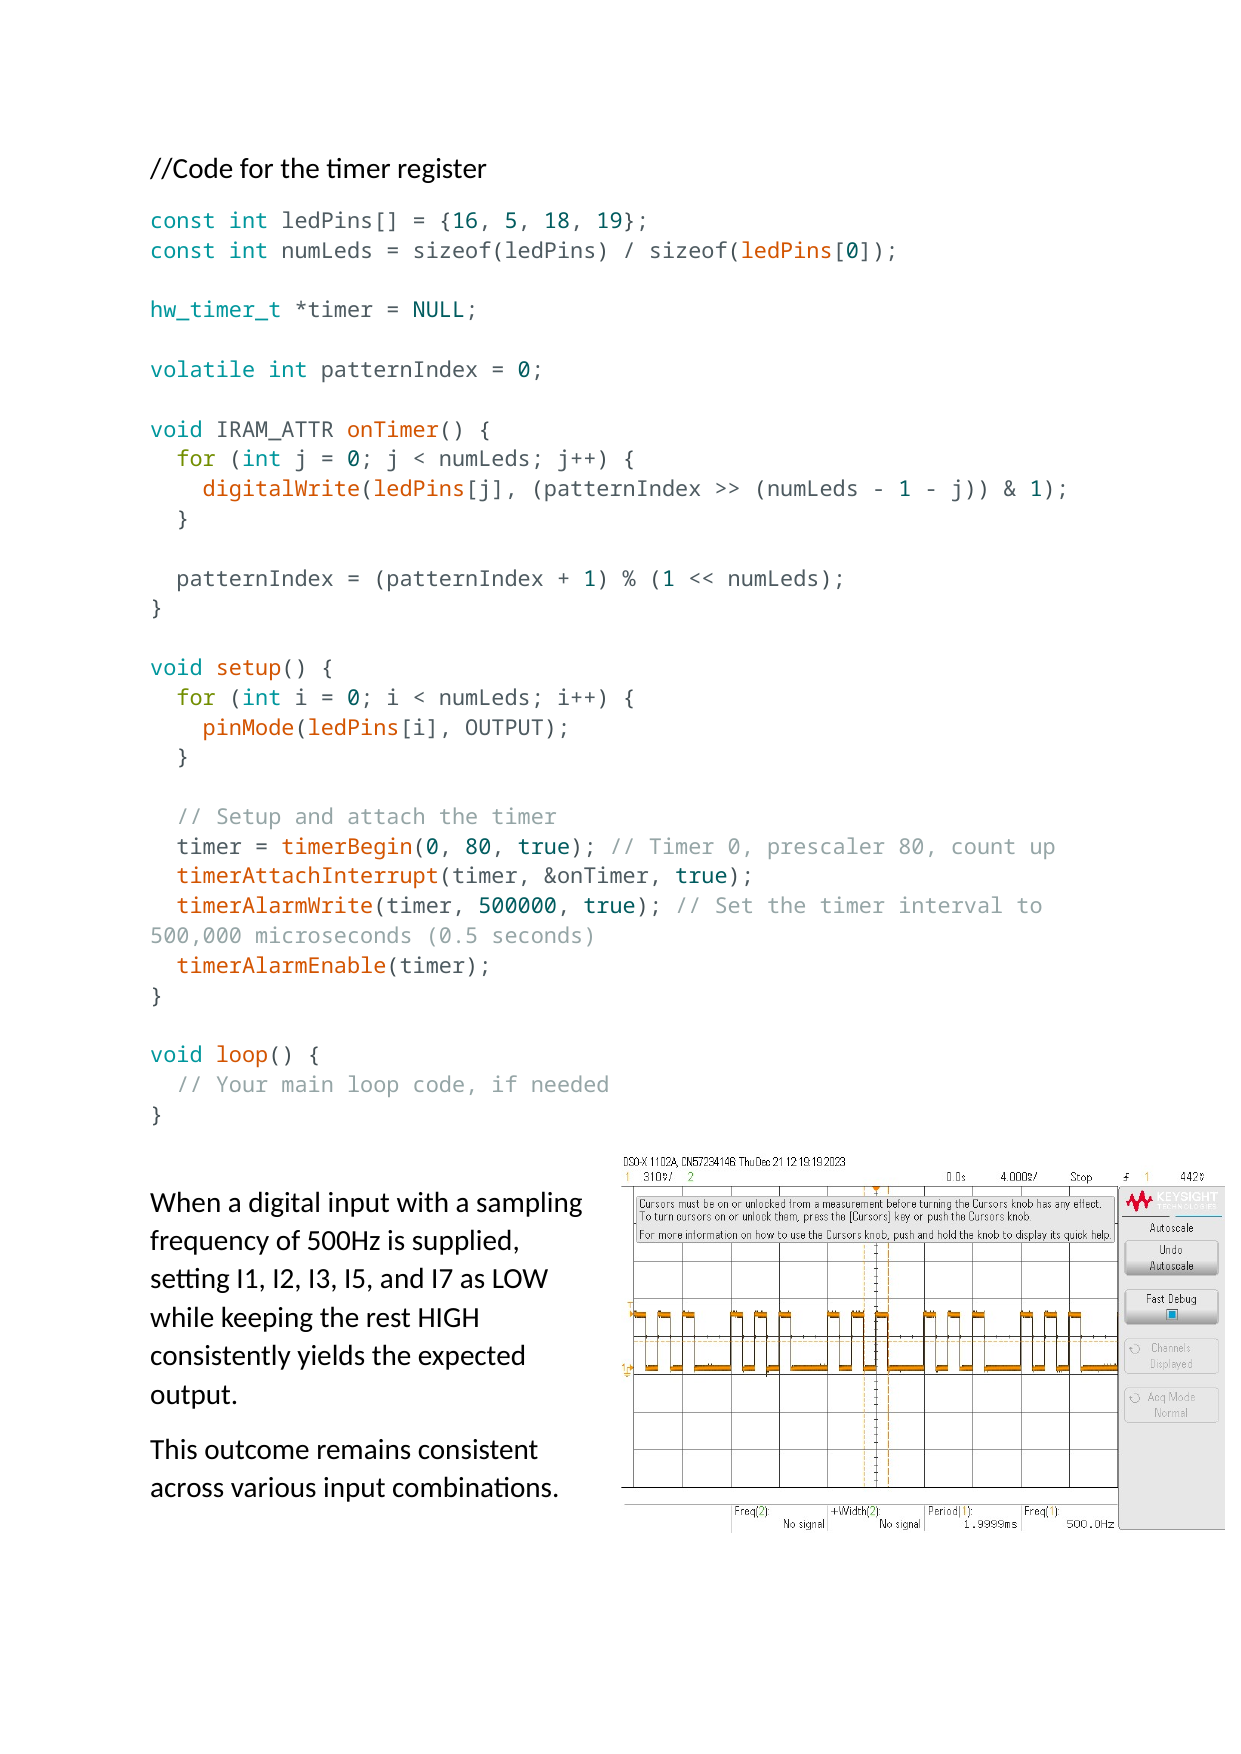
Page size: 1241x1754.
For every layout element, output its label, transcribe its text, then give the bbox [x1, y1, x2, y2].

text volatile int patternIndex = 0; [150, 354, 1090, 384]
text // Your main loop code, if needed [150, 1069, 1090, 1099]
text } [150, 1099, 1090, 1129]
text // Setup and attach the timer [150, 801, 1090, 831]
text pinMode(ledPins[i], OUTPUT); [150, 712, 1090, 741]
text hw_timer_t *timer = NULL; [150, 294, 1090, 324]
text timerAttachInterrupt(timer, &onTimer, true); [150, 861, 1090, 890]
text void setup() { [150, 652, 1090, 682]
picture [621, 1153, 1225, 1533]
text patternIndex = (patternIndex + 1) % (1 << numLeds); [150, 563, 1090, 592]
text void loop() { [150, 1039, 1090, 1069]
text timer = timerBegin(0, 80, true); // Timer 0, prescaler 80, count up [150, 831, 1090, 861]
text const int ledPins[] = {16, 5, 18, 19}; [150, 205, 1090, 235]
text } [150, 741, 1090, 771]
text for (int j = 0; j < numLeds; j++) { [150, 443, 1090, 473]
text void IRAM_ATTR onTimer() { [150, 414, 1090, 443]
text for (int i = 0; i < numLeds; i++) { [150, 682, 1090, 712]
text } [150, 980, 1090, 1009]
text digitalWrite(ledPins[j], (patternIndex >> (numLeds - 1 - j)) & 1); [150, 473, 1090, 503]
text } [150, 592, 1090, 622]
text timerAlarmWrite(timer, 500000, true); // Set the timer interval to 500,000 microseconds (0.5 seconds) [150, 890, 1090, 950]
text timerAlarmEnable(timer); [150, 950, 1090, 980]
text } [150, 503, 1090, 533]
text When a digital input with a sampling frequency of 500Hz is supplied, setting I1, I2, I3, I5, and I7 as LOW while keeping the rest HIGH consistently yields the expected output. [150, 1184, 621, 1412]
text const int numLeds = sizeof(ledPins) / sizeof(ledPins[0]); [150, 235, 1090, 265]
text This outcome remains consistent across various input combinations. [150, 1431, 621, 1505]
text //Code for the timer register [150, 150, 1090, 186]
